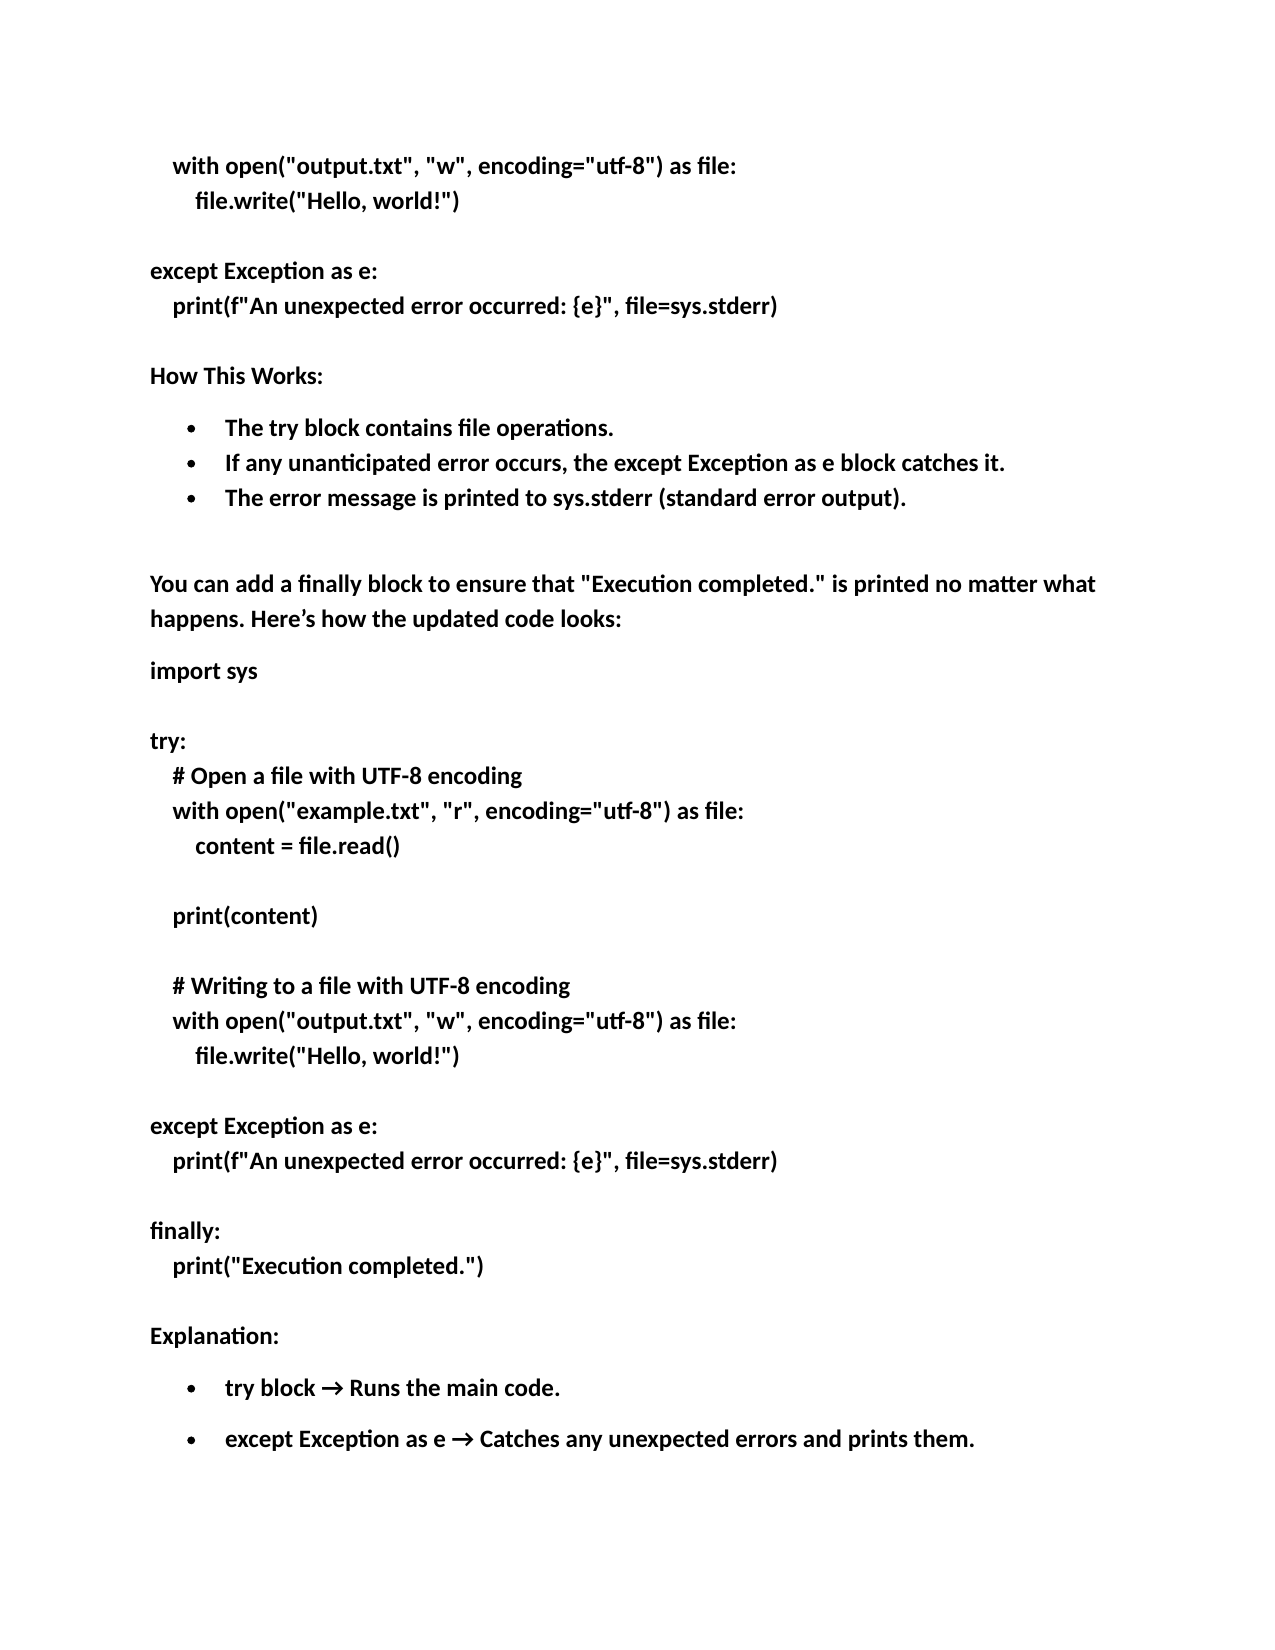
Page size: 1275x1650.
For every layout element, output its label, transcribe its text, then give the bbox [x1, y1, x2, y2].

text How This Works: [150, 360, 1125, 391]
list If any unanticipated error occurs, the except Exception as e block catches it. [187, 447, 1125, 477]
text print(content) [150, 900, 1125, 931]
text with open("output.txt", "w", encoding="utf-8") as file: [150, 150, 1125, 181]
text # Open a file with UTF-8 encoding [150, 760, 1125, 791]
text except Exception as e: [150, 255, 1125, 286]
text print(f"An unexpected error occurred: {e}", file=sys.stderr) [150, 290, 1125, 321]
text file.write("Hello, world!") [150, 185, 1125, 216]
text # Writing to a file with UTF-8 encoding [150, 970, 1125, 1001]
list try block → Runs the main code. [187, 1372, 1125, 1402]
list The try block contains file operations. [187, 412, 1125, 442]
text Explanation: [150, 1320, 1125, 1351]
text try: [150, 725, 1125, 756]
list The error message is printed to sys.stderr (standard error output). [187, 482, 1125, 512]
text with open("output.txt", "w", encoding="utf-8") as file: [150, 1005, 1125, 1036]
text file.write("Hello, world!") [150, 1040, 1125, 1071]
text with open("example.txt", "r", encoding="utf-8") as file: [150, 795, 1125, 826]
text finally: [150, 1215, 1125, 1246]
text print(f"An unexpected error occurred: {e}", file=sys.stderr) [150, 1145, 1125, 1176]
text content = file.read() [150, 830, 1125, 861]
text You can add a finally block to ensure that "Execution completed." is printed no matter what happens. Here’s how the updated code looks: [150, 568, 1125, 634]
text except Exception as e: [150, 1110, 1125, 1141]
text print("Execution completed.") [150, 1250, 1125, 1281]
list except Exception as e → Catches any unexpected errors and prints them. [187, 1423, 1125, 1454]
text import sys [150, 655, 1125, 686]
